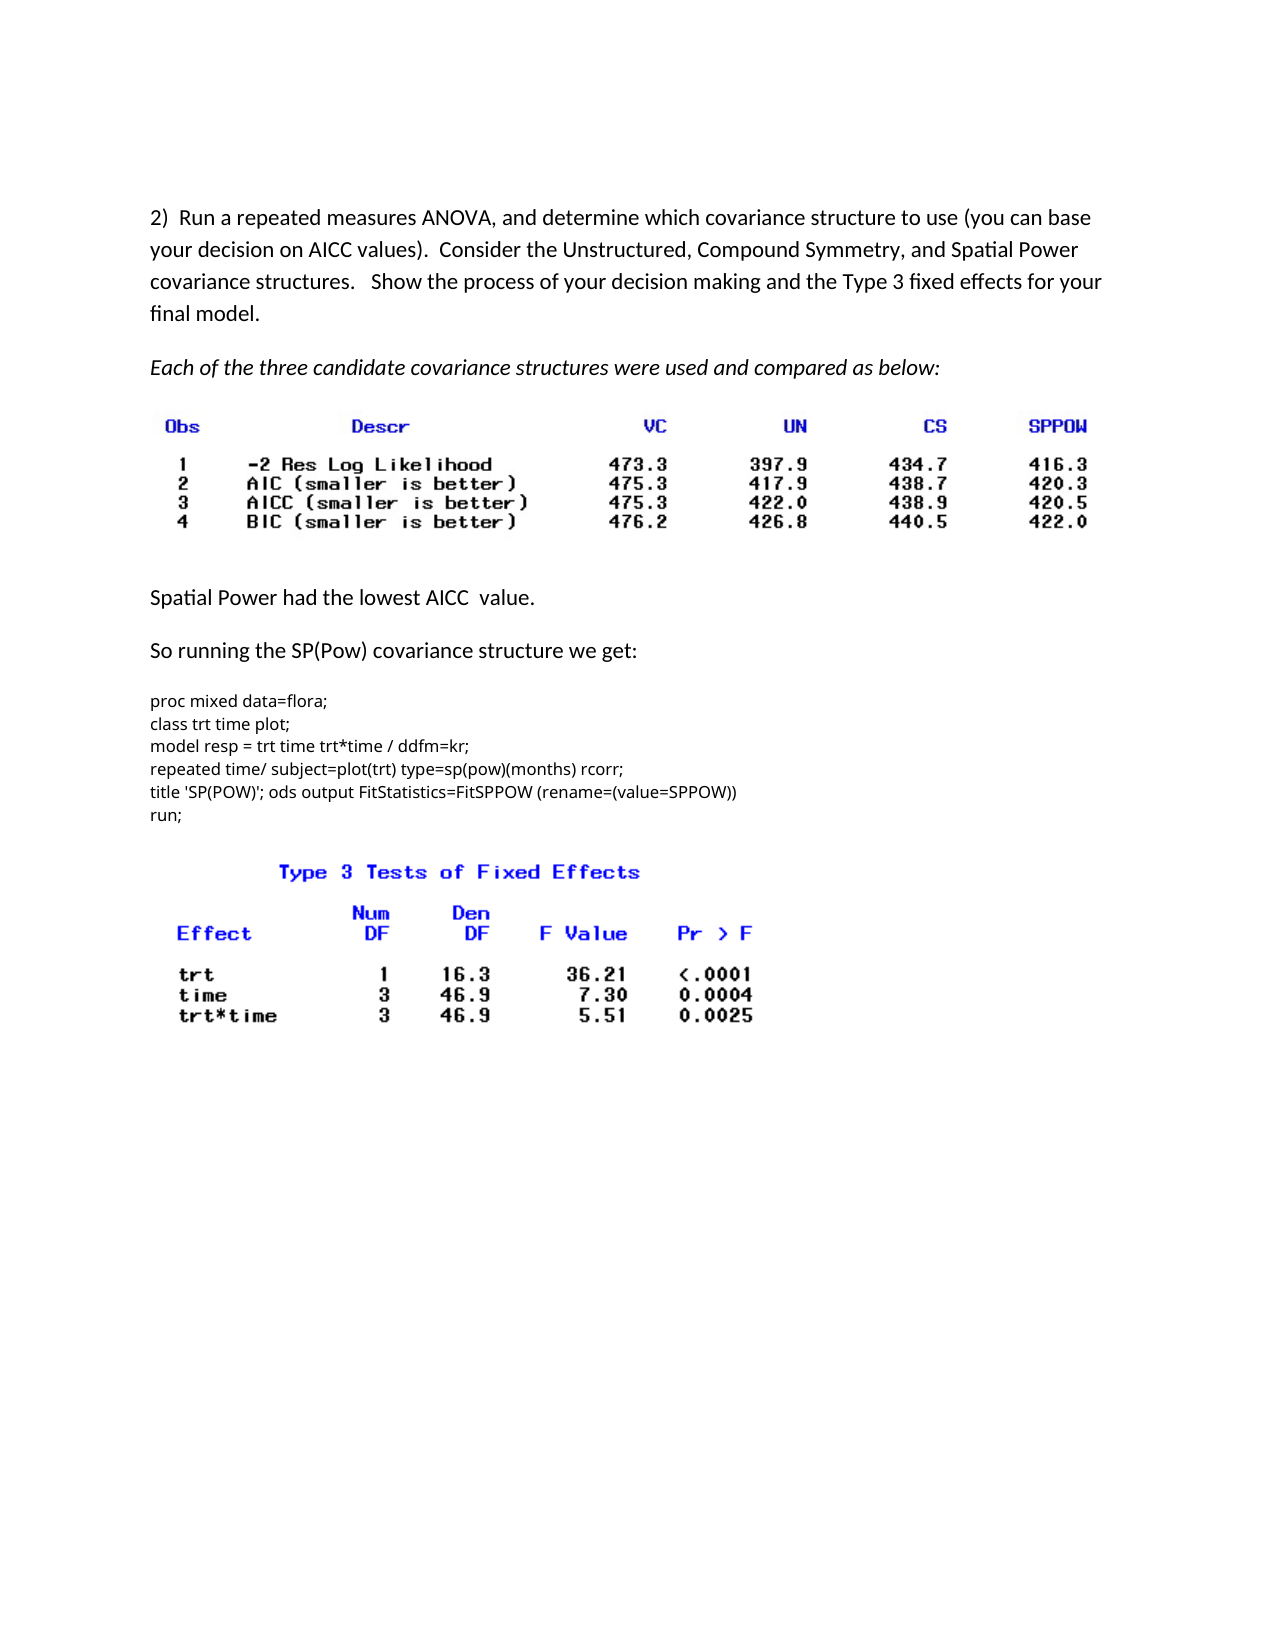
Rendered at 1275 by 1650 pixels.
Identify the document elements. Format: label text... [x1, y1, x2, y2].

text So running the SP(Pow) covariance structure we get: [150, 637, 1125, 664]
picture [150, 850, 782, 1046]
text 2) Run a repeated measures ANOVA, and determine which covariance structure to use (you can base your decision on AICC values). Consider the Unstructured, Compound Symmetry, and Spatial Power covariance structures. Show the process of your decision making and the Type 3 fixed effects for your final model. [150, 203, 1125, 328]
text Spatial Power had the lowest AICC value. [150, 583, 1125, 612]
text run; [150, 803, 1125, 826]
text repeated time/ subject=plot(trt) type=sp(pow)(months) rcorr; [150, 758, 1125, 780]
text Each of the three candidate covariance structures were used and compared as below: [150, 353, 1125, 381]
text class trt time plot; [150, 712, 1125, 735]
picture [150, 405, 1125, 559]
text proc mixed data=flora; [150, 689, 1125, 712]
text title 'SP(POW)'; ods output FitStatistics=FitSPPOW (rename=(value=SPPOW)) [150, 780, 1125, 803]
text model resp = trt time trt*time / ddfm=kr; [150, 735, 1125, 758]
